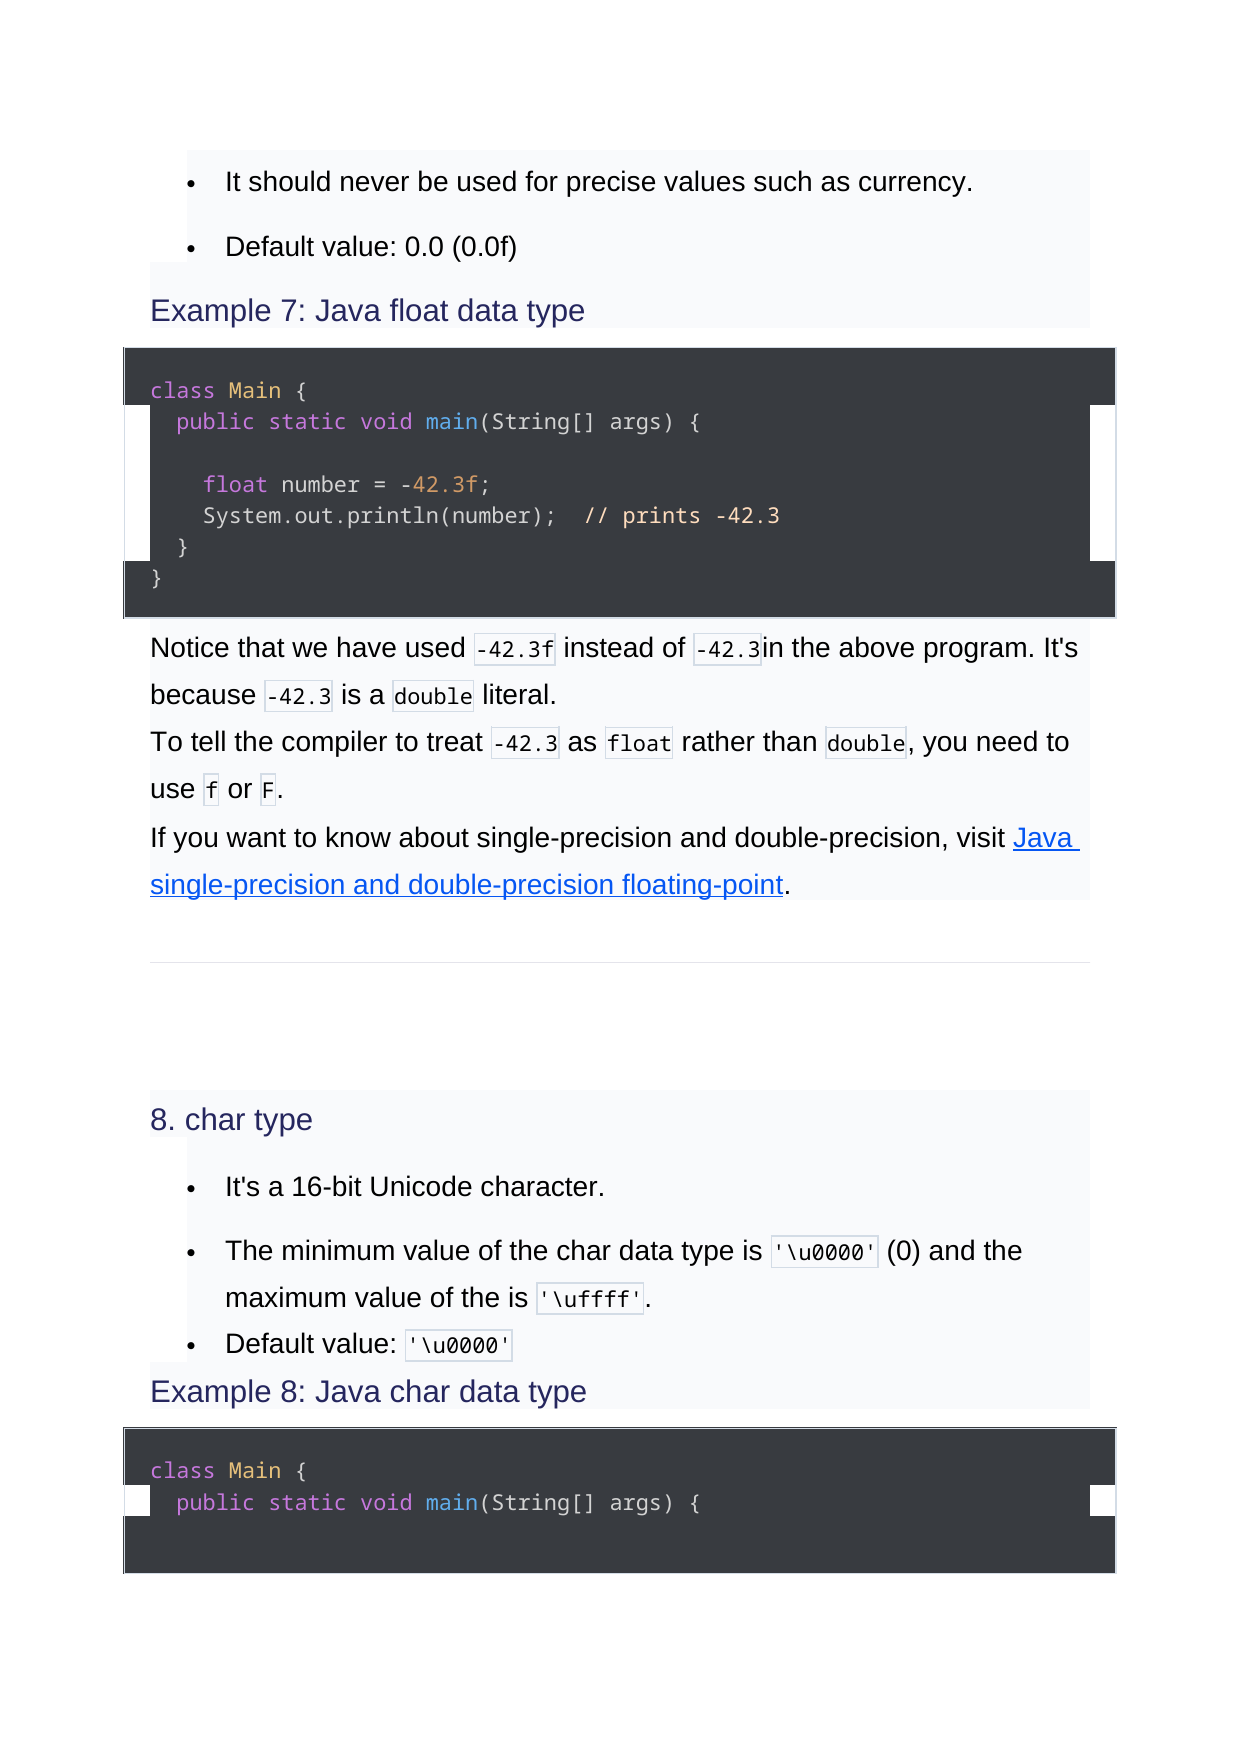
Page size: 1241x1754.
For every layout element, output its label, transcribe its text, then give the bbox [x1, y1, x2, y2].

subtitle Example 8: Java char data type [150, 1362, 1090, 1409]
text If you want to know about single-precision and double-precision, visit Java single-precision and double-precision floating-point. [150, 806, 1090, 900]
text float number = -42.3f; [150, 467, 1090, 498]
text public static void main(String[] args) { [150, 405, 1090, 436]
text Notice that we have used -42.3f instead of -42.3in the above program. It's because -42.3 is a double literal. [150, 619, 1090, 712]
subtitle Example 7: Java float data type [150, 281, 1090, 328]
list Default value: 0.0 (0.0f) [187, 216, 1090, 262]
text } [125, 534, 1115, 617]
text System.out.println(number); // prints -42.3 [150, 498, 1090, 530]
text class Main { [125, 1429, 1115, 1485]
subtitle 8. char type [150, 1090, 1090, 1137]
list The minimum value of the char data type is '\u0000' (0) and the maximum value of the is '\uffff'. [187, 1221, 1090, 1315]
list It's a 16-bit Unicode character. [187, 1156, 1090, 1202]
list Default value: '\u0000' [187, 1315, 1090, 1362]
text class Main { [125, 348, 1115, 405]
list It should never be used for precise values such as currency. [187, 150, 1090, 197]
text To tell the compiler to treat -42.3 as float rather than double, you need to use f or F. [150, 712, 1090, 806]
